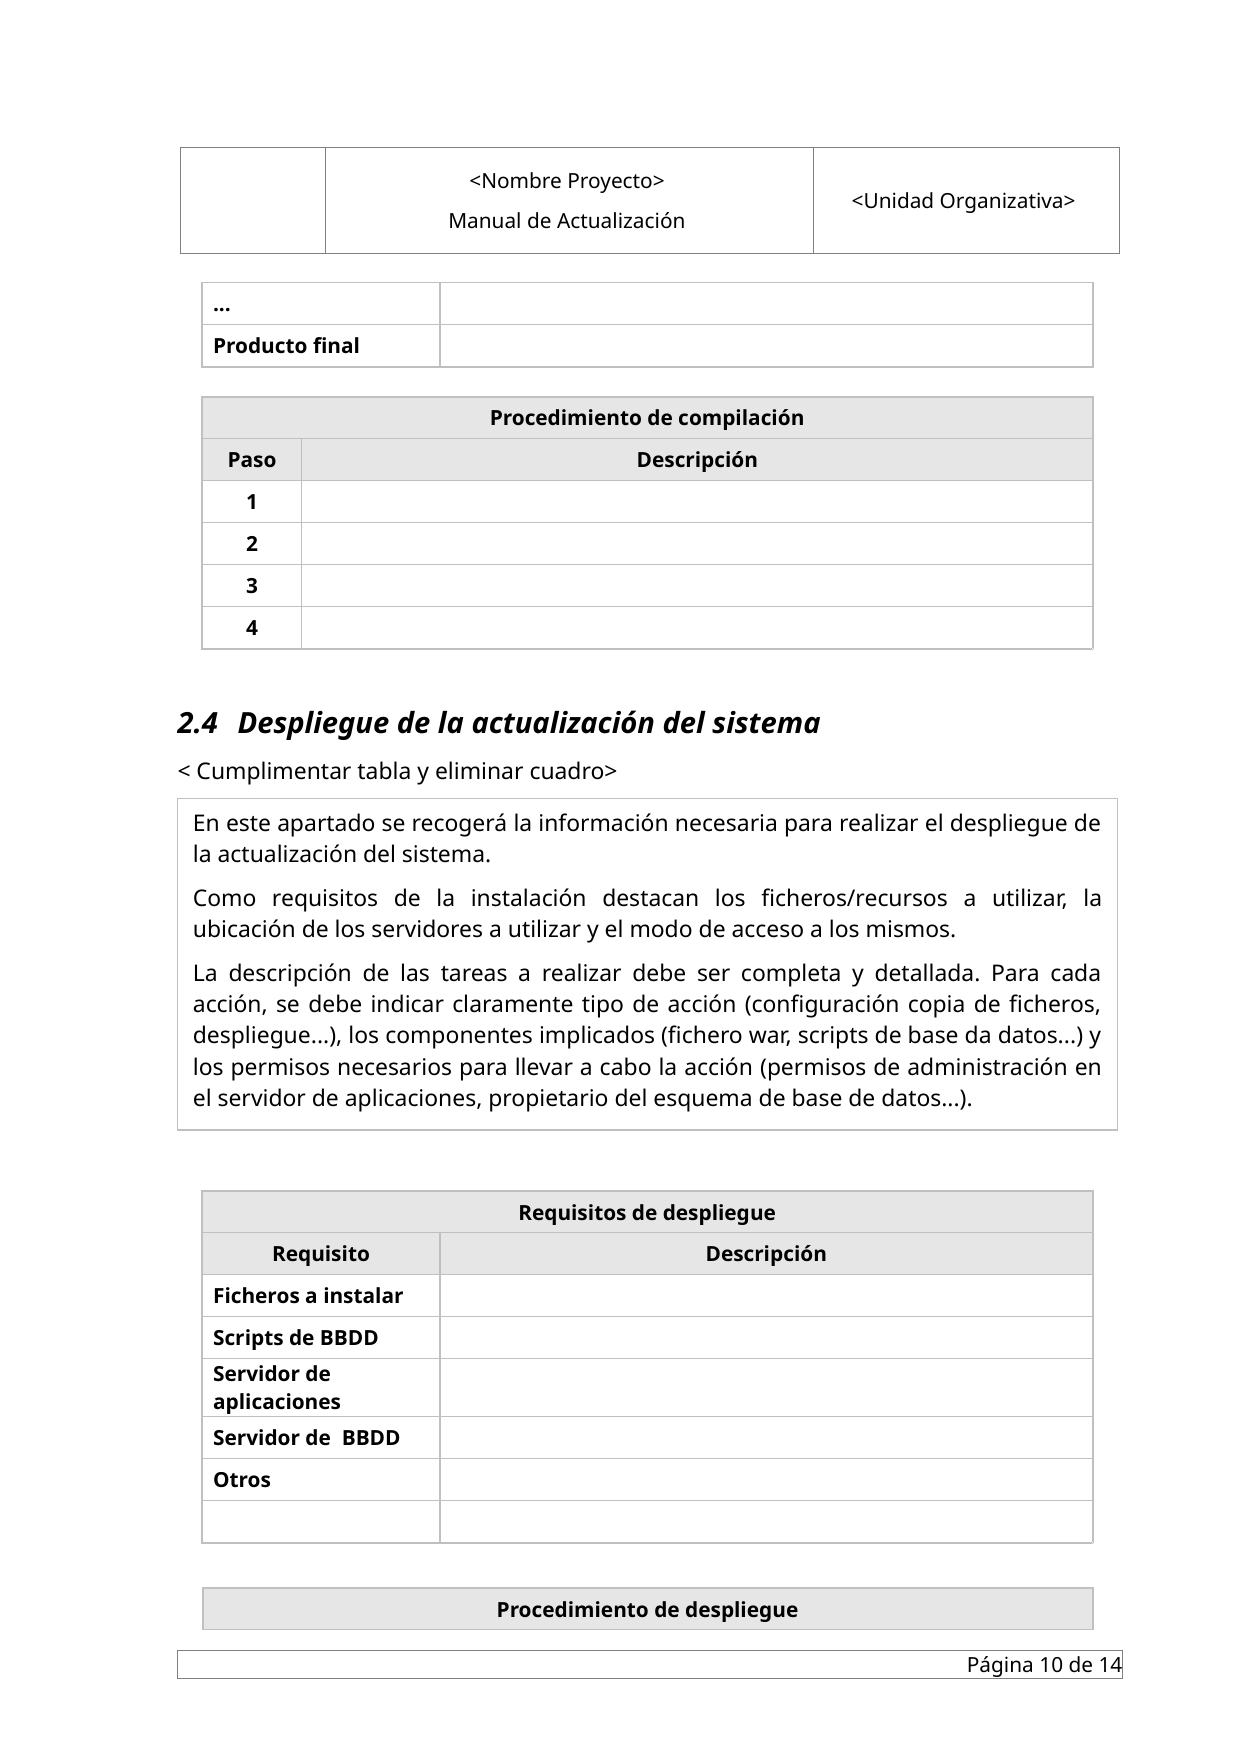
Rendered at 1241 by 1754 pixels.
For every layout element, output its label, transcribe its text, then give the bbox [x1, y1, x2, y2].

table_cell Otros [203, 1459, 439, 1500]
table_cell Paso [203, 439, 301, 480]
table_cell Servidor de BBDD [203, 1417, 439, 1458]
table_cell [441, 1275, 1092, 1316]
table_cell [441, 325, 1092, 366]
table_cell [302, 565, 1092, 606]
table_cell 1 [203, 481, 301, 522]
table_header Requisitos de despliegue [203, 1192, 1092, 1232]
table_header Procedimiento de compilación [203, 398, 1092, 438]
subtitle Despliegue de la actualización del sistema [177, 703, 1122, 742]
table_cell 2 [203, 523, 301, 564]
table_cell 4 [203, 607, 301, 648]
table_cell [302, 523, 1092, 564]
table_cell Servidor de aplicaciones [203, 1359, 439, 1416]
text < Cumplimentar tabla y eliminar cuadro> [177, 755, 1122, 786]
table_cell ... [203, 283, 439, 324]
table_cell [302, 481, 1092, 522]
table_cell Descripción [441, 1233, 1092, 1274]
table_cell [441, 1359, 1092, 1416]
table_cell [302, 607, 1092, 648]
table_cell Ficheros a instalar [203, 1275, 439, 1316]
table_cell 3 [203, 565, 301, 606]
table_cell Descripción [302, 439, 1092, 480]
table_cell [441, 283, 1092, 324]
table_cell [441, 1417, 1092, 1458]
table_cell Requisito [203, 1233, 439, 1274]
table_cell [203, 1501, 439, 1542]
table_cell [441, 1317, 1092, 1358]
table_cell [441, 1459, 1092, 1500]
table_cell [441, 1501, 1092, 1542]
table_cell Scripts de BBDD [203, 1317, 439, 1358]
table_cell Producto final [203, 325, 439, 366]
table_header Procedimiento de despliegue [204, 1589, 1092, 1629]
